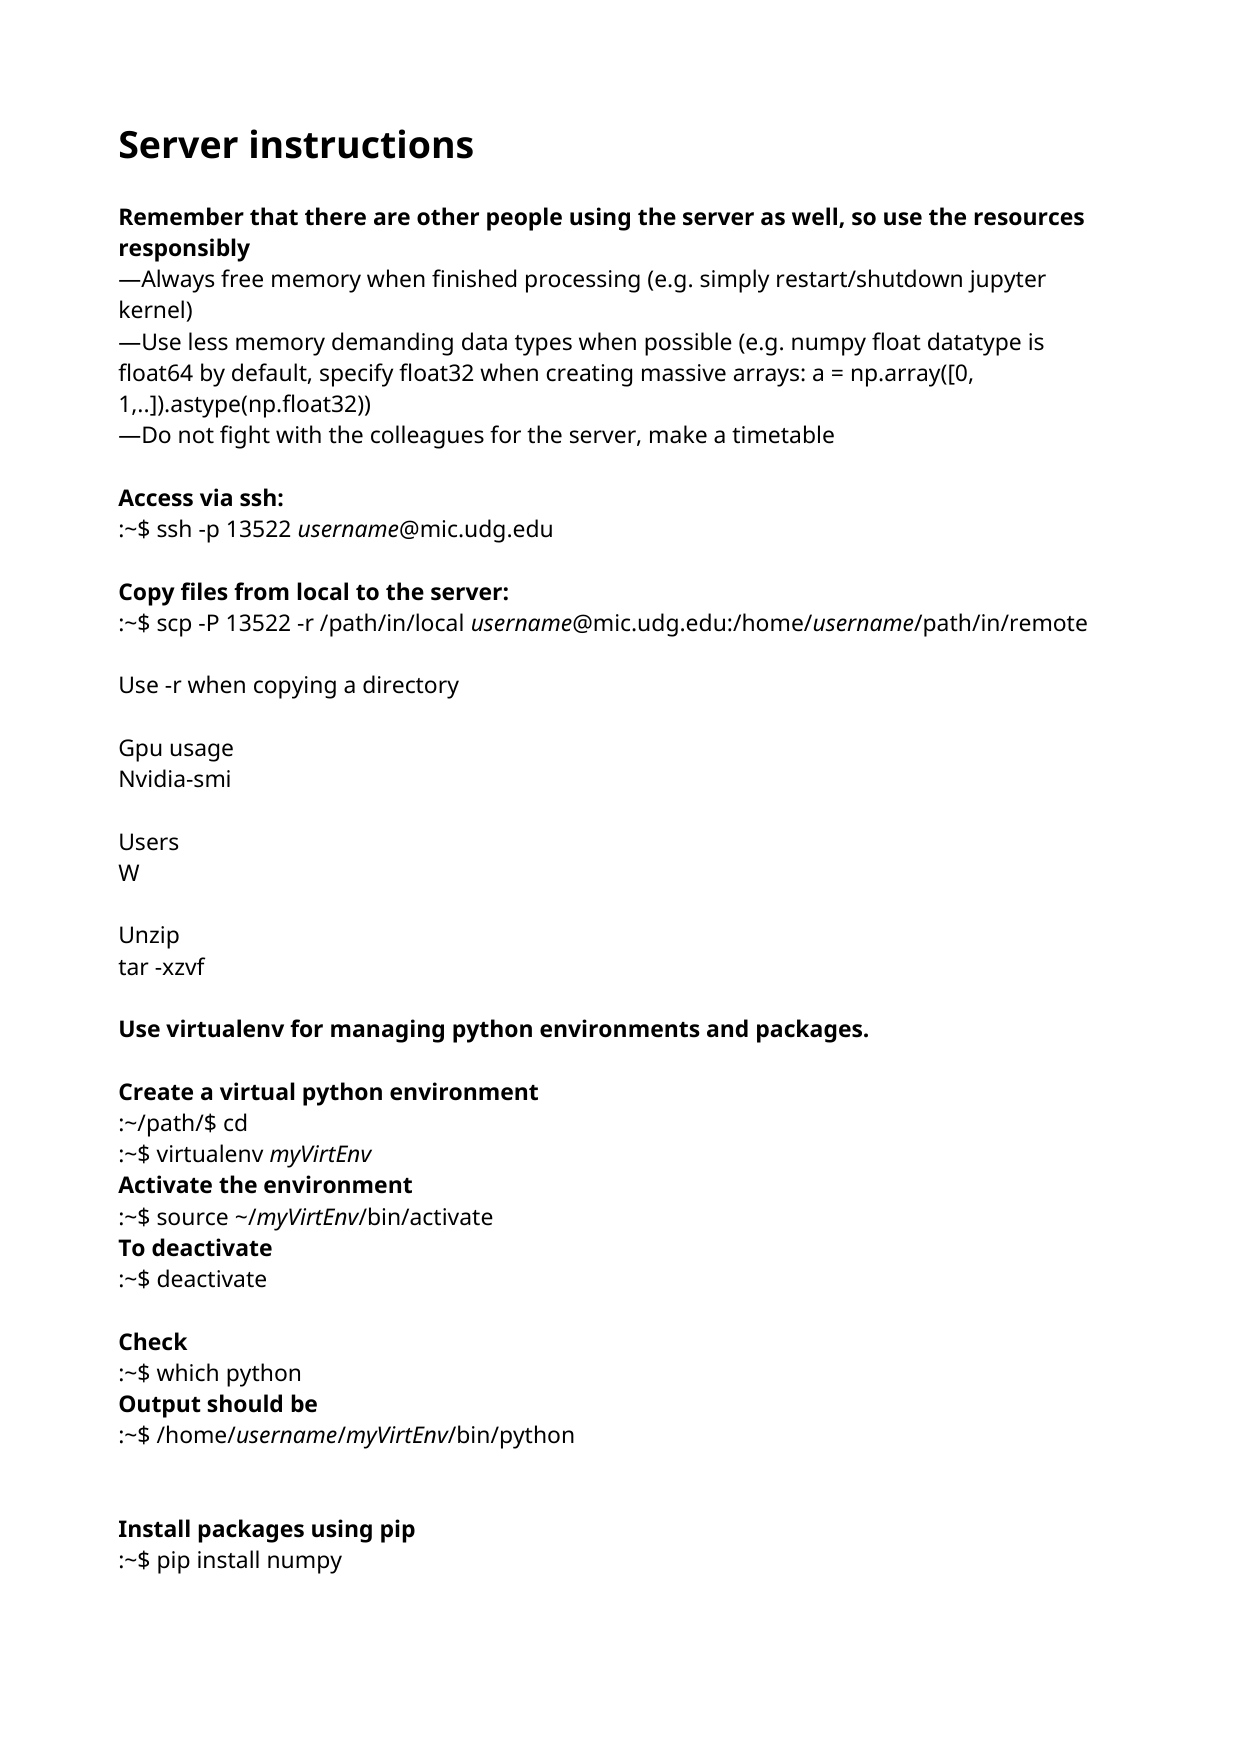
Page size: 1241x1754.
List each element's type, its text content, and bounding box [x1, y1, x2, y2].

text Use virtualenv for managing python environments and packages. [118, 1013, 1122, 1044]
text :~$ /home/username/myVirtEnv/bin/python [118, 1419, 1122, 1450]
text Install packages using pip [118, 1513, 1122, 1544]
text Activate the environment [118, 1169, 1122, 1200]
text :~$ scp -P 13522 -r /path/in/local username@mic.udg.edu:/home/username/path/in/remote [118, 607, 1122, 638]
text W [118, 857, 1122, 888]
text Check [118, 1325, 1122, 1357]
text —Do not fight with the colleagues for the server, make a timetable [118, 419, 1122, 450]
text —Always free memory when finished processing (e.g. simply restart/shutdown jupyter kernel) [118, 263, 1122, 325]
text Server instructions [118, 118, 1122, 169]
text To deactivate [118, 1232, 1122, 1263]
text :~$ source ~/myVirtEnv/bin/activate [118, 1200, 1122, 1232]
text Output should be [118, 1388, 1122, 1419]
text Copy files from local to the server: [118, 575, 1122, 607]
text Remember that there are other people using the server as well, so use the resources responsibly [118, 200, 1122, 263]
text :~$ ssh -p 13522 username@mic.udg.edu [118, 513, 1122, 544]
text Gpu usage [118, 732, 1122, 763]
text :~$ virtualenv myVirtEnv [118, 1138, 1122, 1169]
text Use -r when copying a directory [118, 669, 1122, 700]
text :~$ deactivate [118, 1263, 1122, 1294]
text :~$ which python [118, 1357, 1122, 1388]
text :~$ pip install numpy [118, 1544, 1122, 1575]
text Access via ssh: [118, 482, 1122, 513]
text —Use less memory demanding data types when possible (e.g. numpy float datatype is float64 by default, specify float32 when creating massive arrays: a = np.array([0, 1,..]).astype(np.float32)) [118, 325, 1122, 419]
text Users [118, 825, 1122, 857]
text :~/path/$ cd [118, 1107, 1122, 1138]
text Create a virtual python environment [118, 1075, 1122, 1107]
text tar -xzvf [118, 950, 1122, 982]
text Nvidia-smi [118, 763, 1122, 794]
text Unzip [118, 919, 1122, 950]
